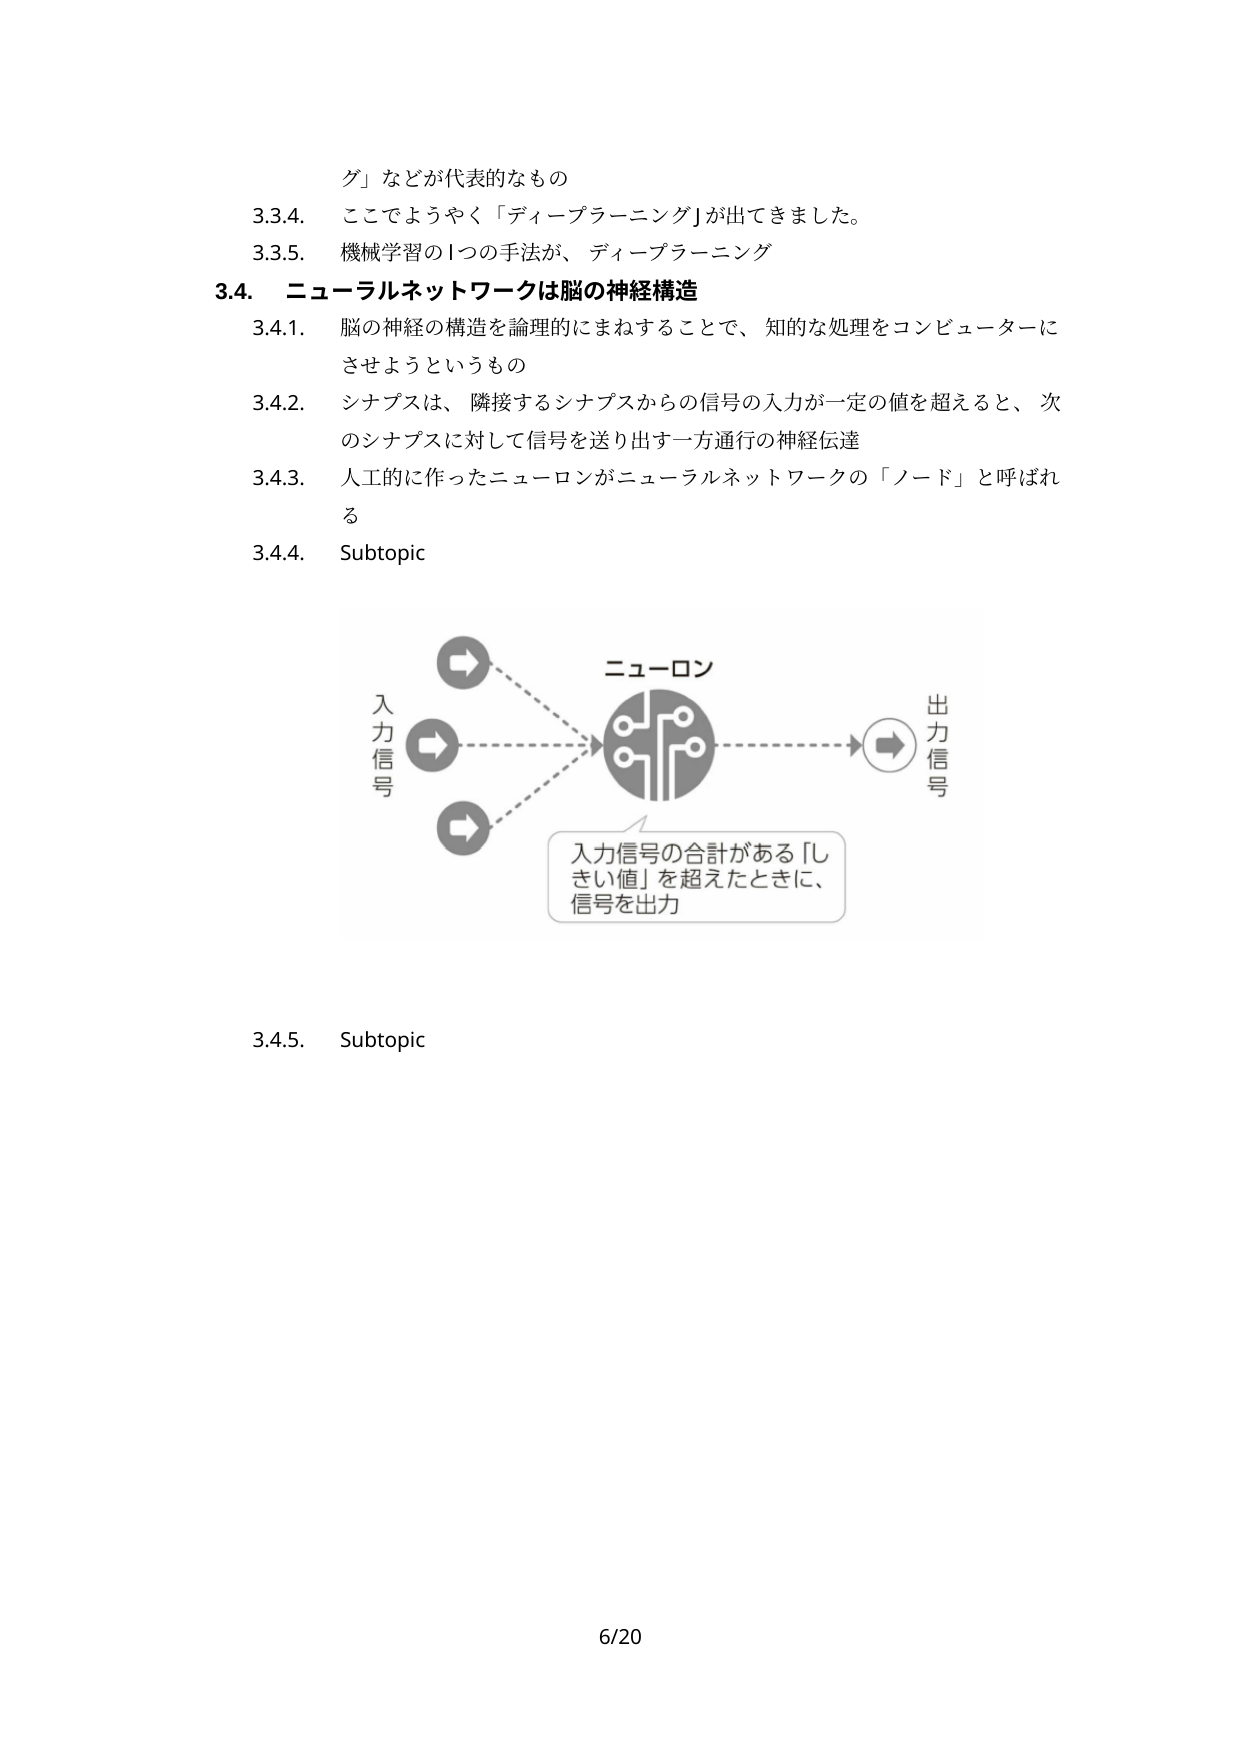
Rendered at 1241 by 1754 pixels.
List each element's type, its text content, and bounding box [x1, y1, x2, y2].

list 「決定木」「帰納推論」 「二ユ－ラルネットワーク」 「デ イ－プラ一二ング」などが代表的なもの [252, 158, 1063, 196]
subtitle ニューラルネットワークは脳の神経構造 [215, 271, 1058, 308]
list Subtopic [252, 1021, 1063, 1058]
list 人工的に作ったニューロンがニューラルネットワークの「ノード」と呼ばれる [252, 458, 1063, 533]
picture [339, 608, 986, 940]
list Subtopic [252, 533, 1063, 571]
list 脳の神経の構造を論理的にまねすることで、 知的な処理をコンビューターにさせようというもの [252, 308, 1063, 383]
list 機械学習のlつの手法が、 ディープラーニング [252, 233, 1063, 271]
list シナプスは、 隣接するシナプスからの信号の入力が一定の値を超えると、 次のシナプスに対して信号を送り出す一方通行の神経伝達 [252, 383, 1063, 458]
list ここでようやく「ディープラーニングJが出てきました。 [252, 196, 1063, 233]
